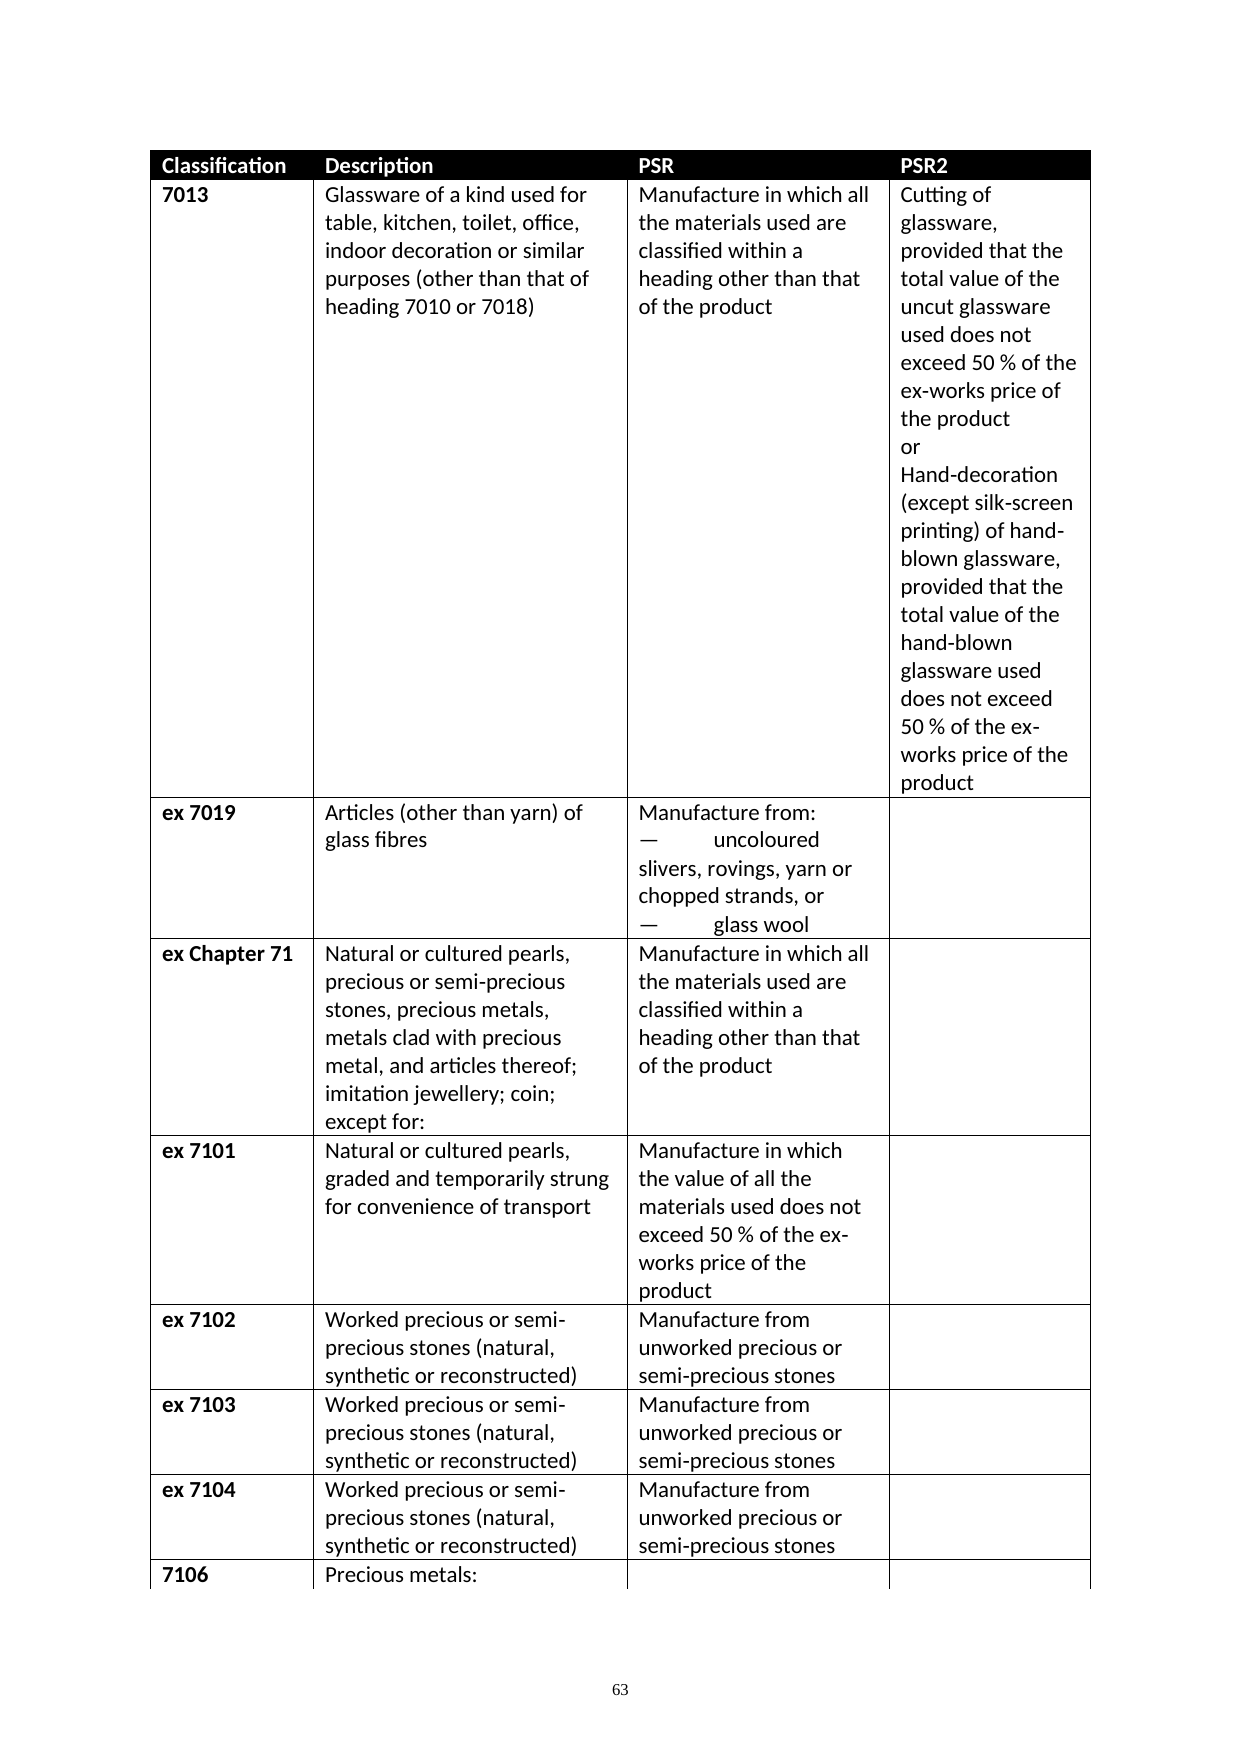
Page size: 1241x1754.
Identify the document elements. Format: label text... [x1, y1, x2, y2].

table_cell Worked precious or semi‐precious stones (natural, synthetic or reconstructed) [314, 1475, 627, 1559]
table_cell Worked precious or semi‐precious stones (natural, synthetic or reconstructed) [314, 1305, 627, 1389]
table_cell Manufacture from: — uncoloured slivers, rovings, yarn or chopped strands, or — glass wool [628, 798, 889, 938]
table_header Classification [151, 151, 313, 179]
table_cell Natural or cultured pearls, graded and temporarily strung for convenience of transport [314, 1136, 627, 1304]
table_cell ex 7102 [151, 1305, 313, 1389]
table_cell Manufacture from unworked precious or semi‐precious stones [628, 1305, 889, 1389]
table_cell Cutting of glassware, provided that the total value of the uncut glassware used does not exceed 50 % of the ex‐works price of the product or Hand‐decoration (except silk‐screen printing) of hand‐blown glassware, provided that the total value of the hand‐blown glassware used does not exceed 50 % of the ex‐works price of the product [890, 180, 1090, 797]
table_header Description [314, 151, 627, 179]
table_header PSR2 [890, 151, 1090, 179]
table_cell [890, 1390, 1090, 1474]
table_cell 7013 [151, 180, 313, 797]
table_header PSR [628, 151, 889, 179]
table_cell [890, 1305, 1090, 1389]
table_cell [890, 1136, 1090, 1304]
table_cell ex 7101 [151, 1136, 313, 1304]
table_cell Worked precious or semi‐precious stones (natural, synthetic or reconstructed) [314, 1390, 627, 1474]
table_cell Manufacture from unworked precious or semi‐precious stones [628, 1475, 889, 1559]
table_cell Natural or cultured pearls, precious or semi‐precious stones, precious metals, metals clad with precious metal, and articles thereof; imitation jewellery; coin; except for: [314, 939, 627, 1135]
table_cell Glassware of a kind used for table, kitchen, toilet, office, indoor decoration or similar purposes (other than that of heading 7010 or 7018) [314, 180, 627, 797]
table_cell ex Chapter 71 [151, 939, 313, 1135]
table_cell ex 7019 [151, 798, 313, 938]
table_cell [890, 798, 1090, 938]
table_cell ex 7104 [151, 1475, 313, 1559]
table_cell 7106 [151, 1560, 313, 1588]
table_cell Manufacture in which all the materials used are classified within a heading other than that of the product [628, 180, 889, 797]
table_cell Manufacture from unworked precious or semi‐precious stones [628, 1390, 889, 1474]
table_cell Precious metals: [314, 1560, 627, 1588]
table_cell [628, 1560, 889, 1588]
table_cell [890, 939, 1090, 1135]
table_cell Manufacture in which all the materials used are classified within a heading other than that of the product [628, 939, 889, 1135]
table_cell Manufacture in which the value of all the materials used does not exceed 50 % of the ex‐works price of the product [628, 1136, 889, 1304]
table_cell ex 7103 [151, 1390, 313, 1474]
table_cell [890, 1475, 1090, 1559]
table_cell [890, 1560, 1090, 1588]
table_cell Articles (other than yarn) of glass fibres [314, 798, 627, 938]
